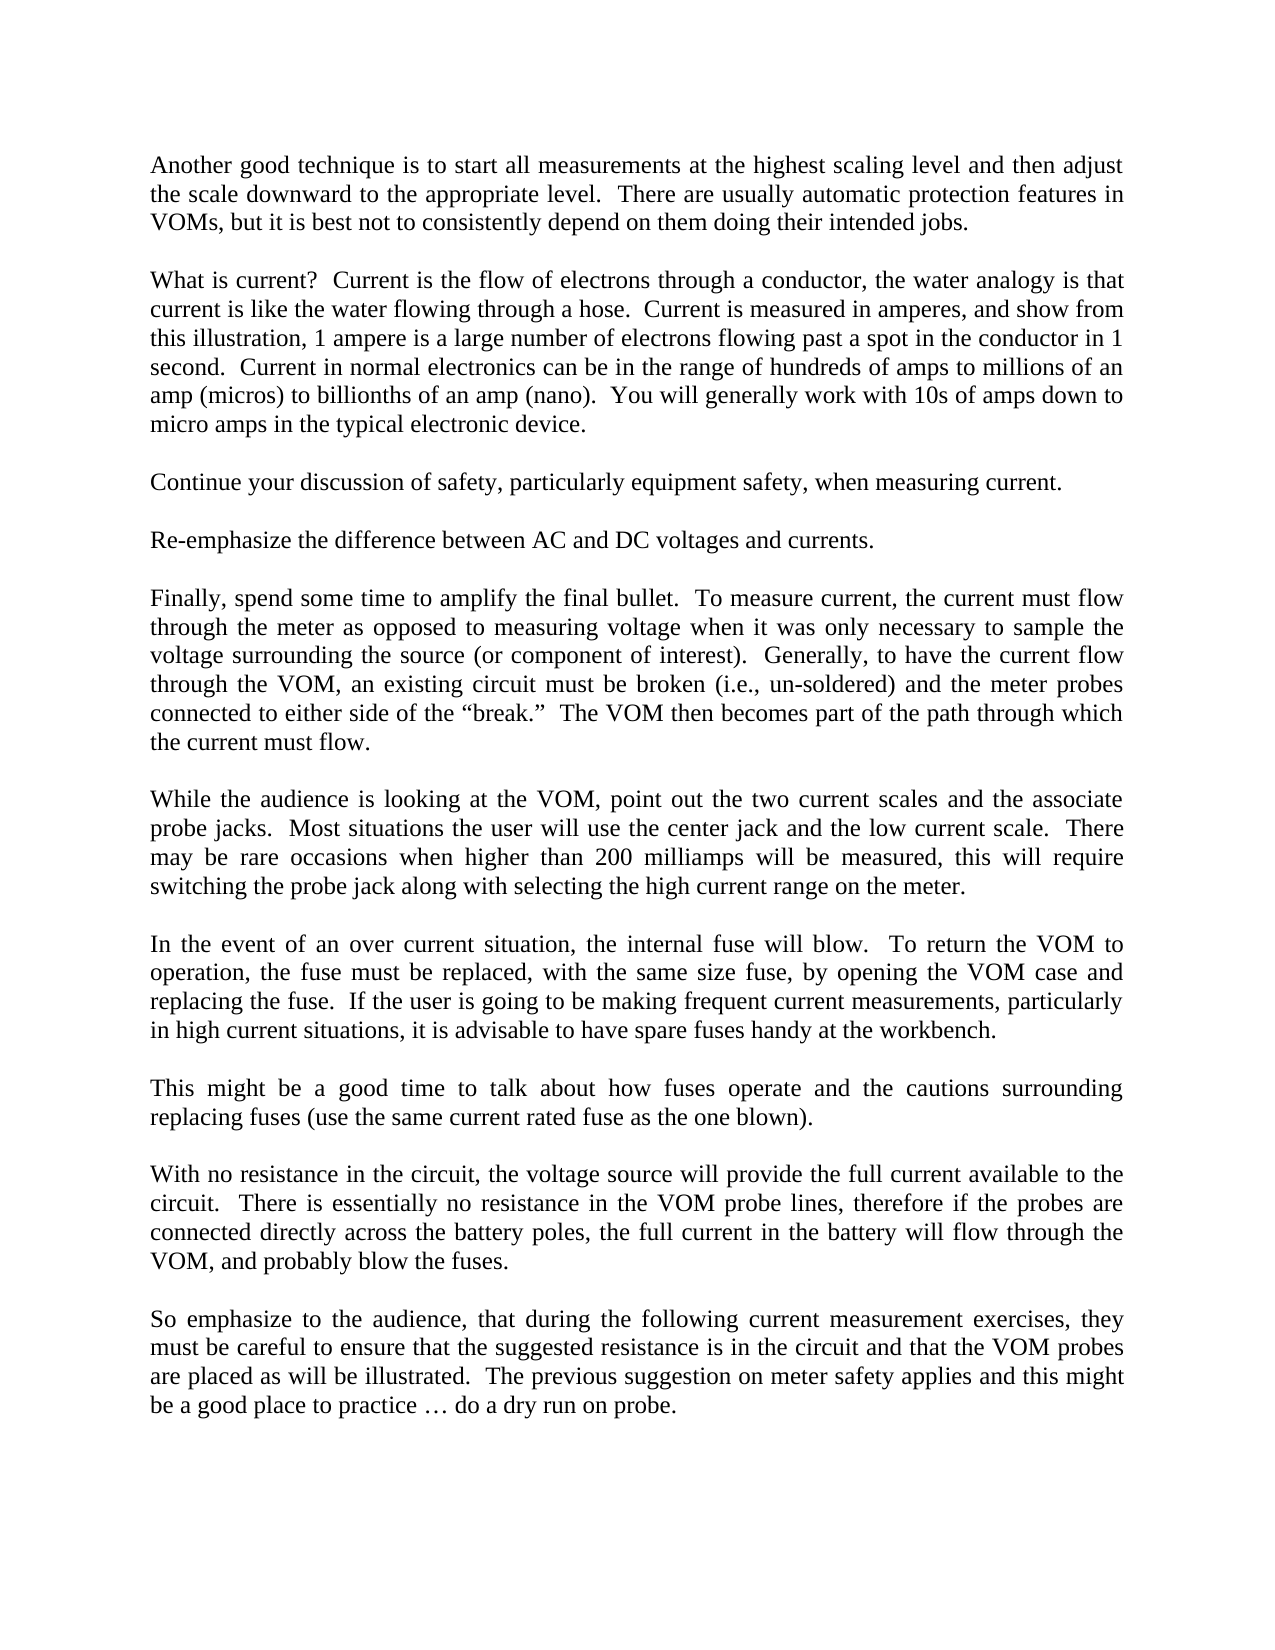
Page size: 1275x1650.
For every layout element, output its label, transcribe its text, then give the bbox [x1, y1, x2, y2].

text With no resistance in the circuit, the voltage source will provide the full current available to the circuit. There is essentially no resistance in the VOM probe lines, therefore if the probes are connected directly across the battery poles, the full current in the battery will flow through the VOM, and probably blow the fuses. [150, 1159, 1125, 1274]
text Finally, spend some time to amplify the final bullet. To measure current, the current must flow through the meter as opposed to measuring voltage when it was only necessary to sample the voltage surrounding the source (or component of interest). Generally, to have the current flow through the VOM, an existing circuit must be broken (i.e., un-soldered) and the meter probes connected to either side of the “break.” The VOM then becomes part of the path through which the current must flow. [150, 583, 1125, 755]
text Continue your discussion of safety, particularly equipment safety, when measuring current. [150, 467, 1125, 496]
text So emphasize to the audience, that during the following current measurement exercises, they must be careful to ensure that the suggested resistance is in the circuit and that the VOM probes are placed as will be illustrated. The previous suggestion on meter safety applies and this might be a good place to practice … do a dry run on probe. [150, 1304, 1125, 1419]
text While the audience is looking at the VOM, point out the two current scales and the associate probe jacks. Most situations the user will use the center jack and the low current scale. There may be rare occasions when higher than 200 milliamps will be measured, this will require switching the probe jack along with selecting the high current range on the meter. [150, 784, 1125, 899]
text Re-emphasize the difference between AC and DC voltages and currents. [150, 525, 1125, 554]
text Another good technique is to start all measurements at the highest scaling level and then adjust the scale downward to the appropriate level. There are usually automatic protection features in VOMs, but it is best not to consistently depend on them doing their intended jobs. [150, 150, 1125, 236]
text This might be a good time to talk about how fuses operate and the cautions surrounding replacing fuses (use the same current rated fuse as the one blown). [150, 1073, 1125, 1130]
text In the event of an over current situation, the internal fuse will blow. To return the VOM to operation, the fuse must be replaced, with the same size fuse, by opening the VOM case and replacing the fuse. If the user is going to be making frequent current measurements, particularly in high current situations, it is advisable to have spare fuses handy at the workbench. [150, 929, 1125, 1044]
text What is current? Current is the flow of electrons through a conductor, the water analogy is that current is like the water flowing through a hose. Current is measured in amperes, and show from this illustration, 1 ampere is a large number of electrons flowing past a spot in the conductor in 1 second. Current in normal electronics can be in the range of hundreds of amps to millions of an amp (micros) to billionths of an amp (nano). You will generally work with 10s of amps down to micro amps in the typical electronic device. [150, 265, 1125, 438]
